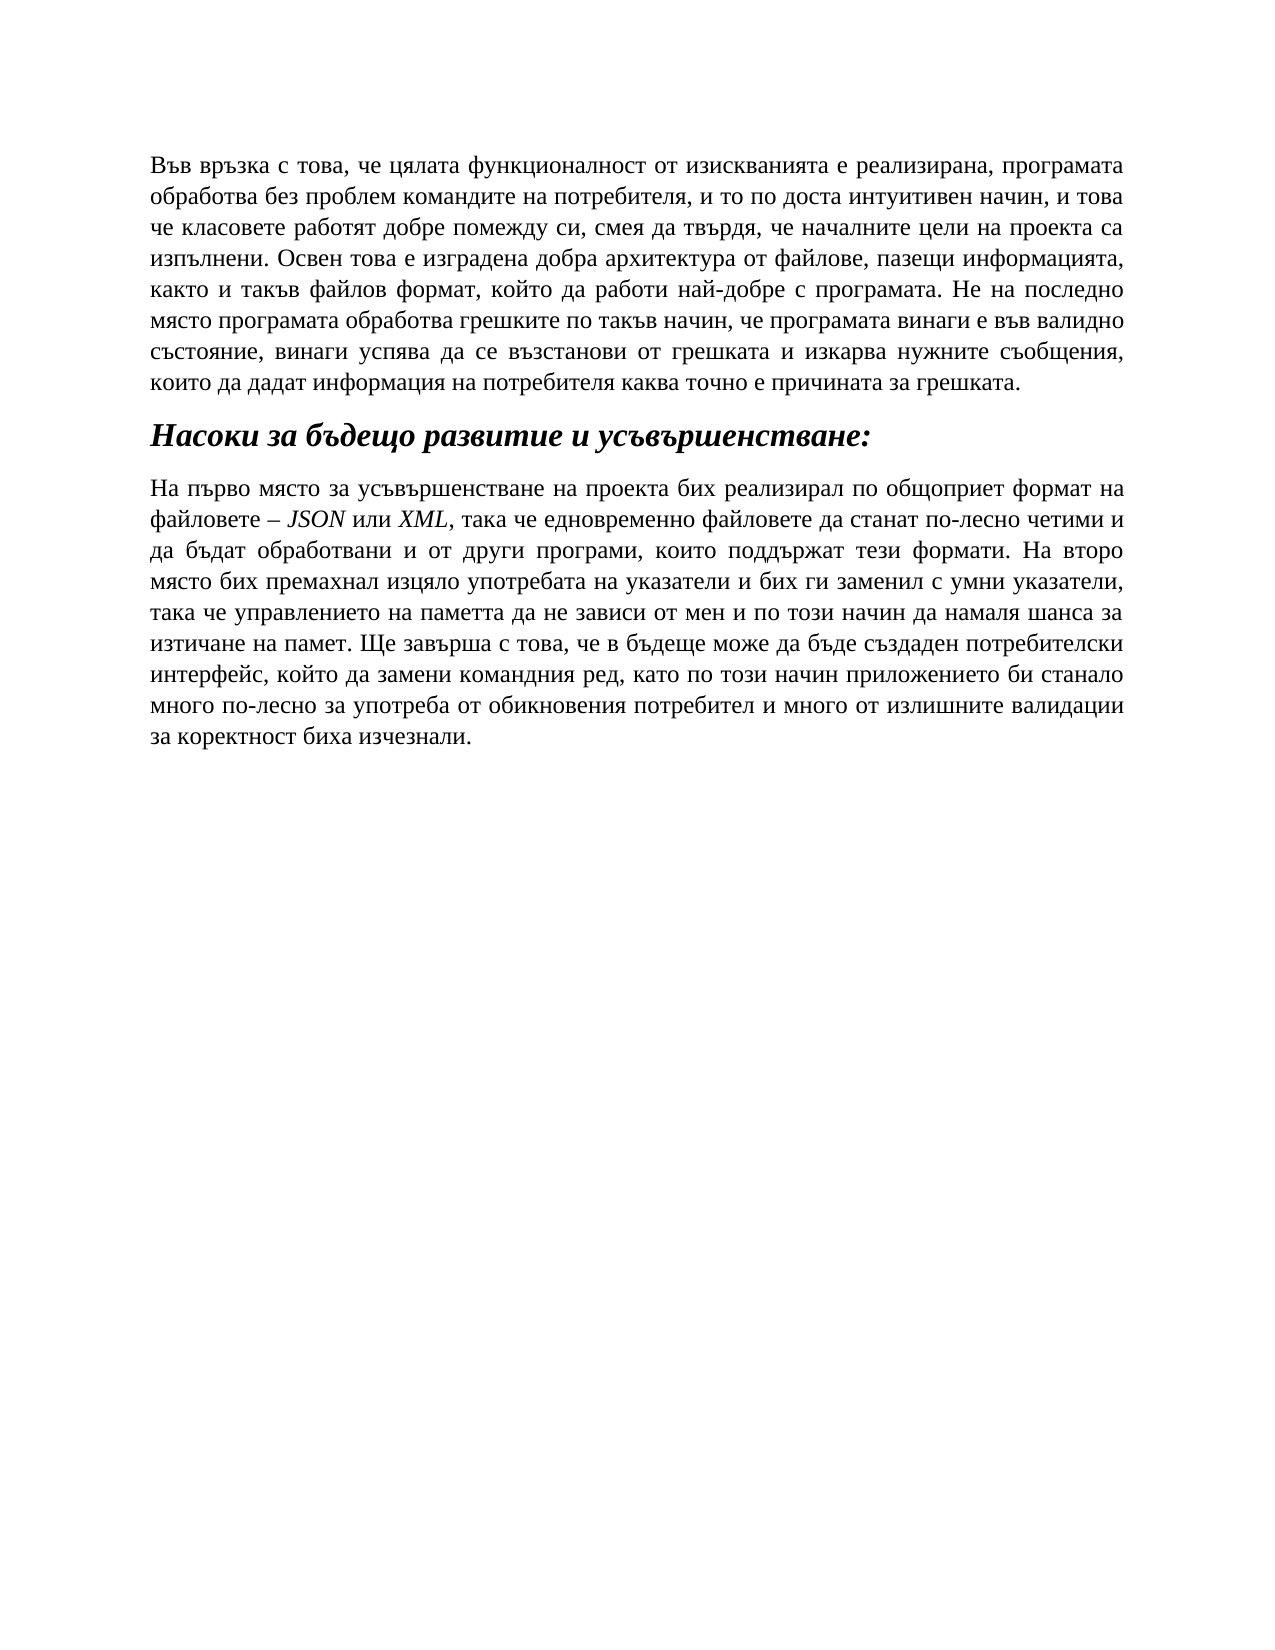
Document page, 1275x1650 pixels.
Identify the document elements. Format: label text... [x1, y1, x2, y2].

text На първо място за усъвършенстване на проекта бих реализирал по общоприет формат на файловете – JSON или XML, така че едновременно файловете да станат по-лесно четими и да бъдат обработвани и от други програми, които поддържат тези формати. На второ място бих премахнал изцяло употребата на указатели и бих ги заменил с умни указатели, така че управлението на паметта да не зависи от мен и по този начин да намаля шанса за изтичане на памет. Ще завърша с това, че в бъдеще може да бъде създаден потребителски интерфейс, който да замени командния ред, като по този начин приложението би станало много по-лесно за употреба от обикновения потребител и много от излишните валидации за коректност биха изчезнали. [150, 473, 1125, 750]
text Във връзка с това, че цялата функционалност от изискванията е реализирана, програмата обработва без проблем командите на потребителя, и то по доста интуитивен начин, и това че класовете работят добре помежду си, смея да твърдя, че началните цели на проекта са изпълнени. Освен това е изградена добра архитектура от файлове, пазещи информацията, както и такъв файлов формат, който да работи най-добре с програмата. Не на последно място програмата обработва грешките по такъв начин, че програмата винаги е във валидно състояние, винаги успява да се възстанови от грешката и изкарва нужните съобщения, които да дадат информация на потребителя каква точно е причината за грешката. [150, 150, 1125, 396]
text Насоки за бъдещо развитие и усъвършенстване: [150, 415, 1125, 453]
